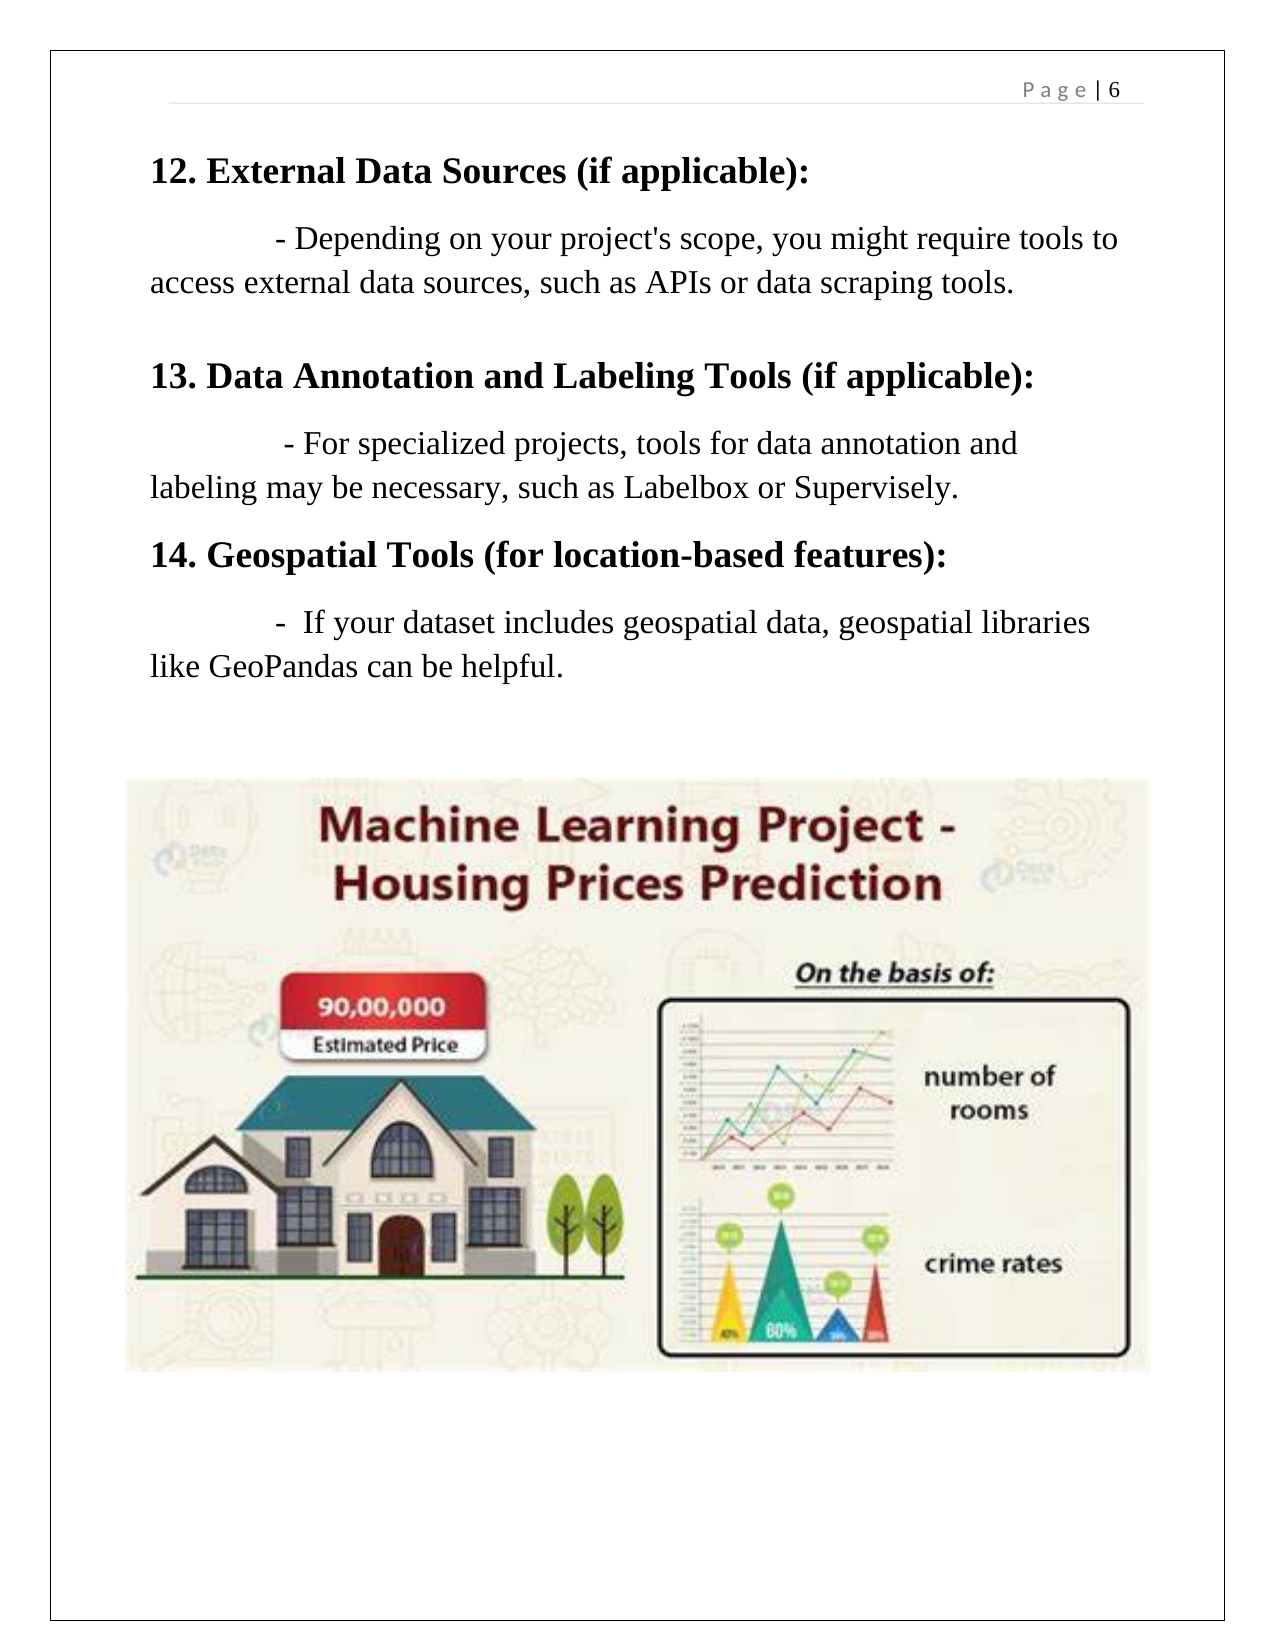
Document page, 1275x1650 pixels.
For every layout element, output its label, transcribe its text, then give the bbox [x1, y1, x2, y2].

subtitle Geospatial Tools (for location-based features): [150, 532, 1164, 575]
list Depending on your project's scope, you might require tools to access external data sources, such as APIs or data scraping tools. [150, 218, 1119, 301]
list For specialized projects, tools for data annotation and labeling may be necessary, such as Labelbox or Supervisely. [150, 423, 1017, 506]
picture [125, 778, 1150, 1372]
list If your dataset includes geospatial data, geospatial libraries like GeoPandas can be helpful. [150, 603, 1091, 685]
subtitle Data Annotation and Labeling Tools (if applicable): [150, 353, 1164, 396]
subtitle External Data Sources (if applicable): [150, 148, 1164, 191]
